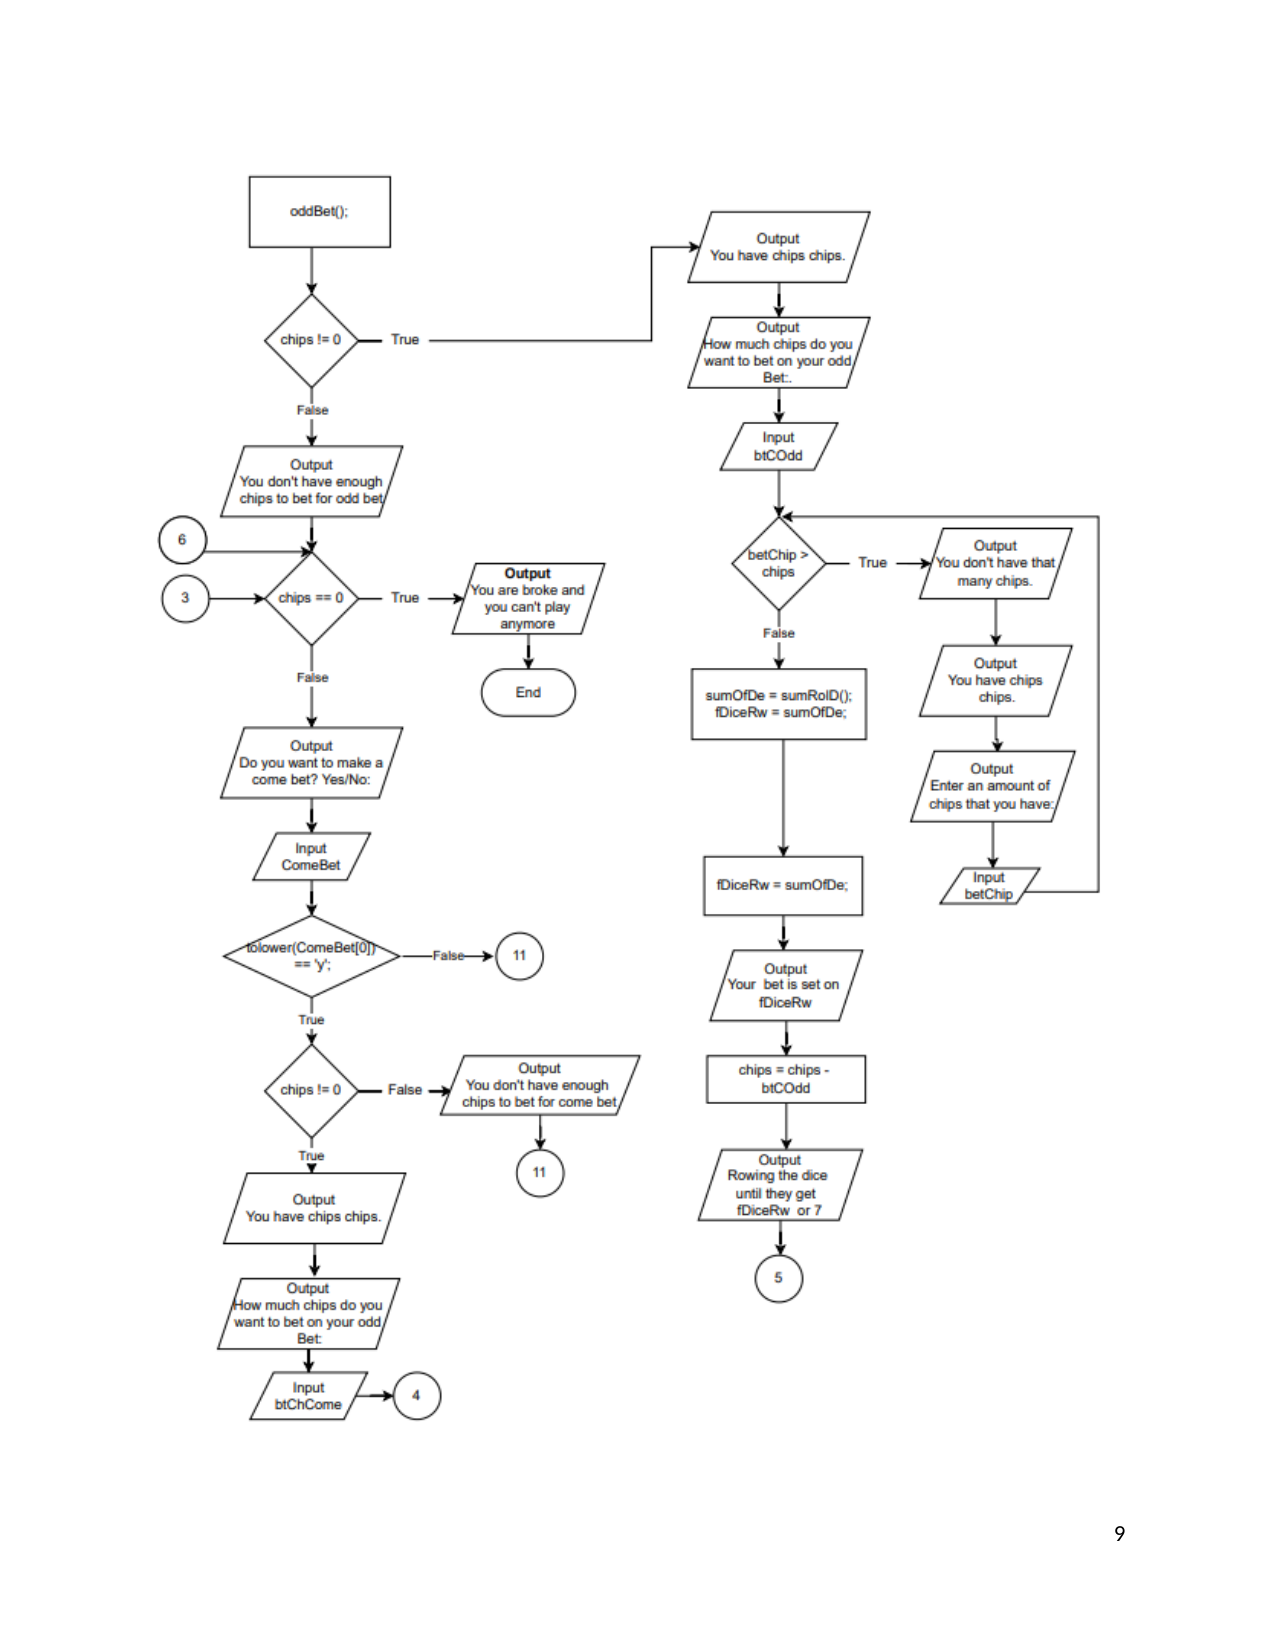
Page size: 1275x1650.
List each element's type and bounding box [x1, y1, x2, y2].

picture [150, 150, 1125, 1434]
